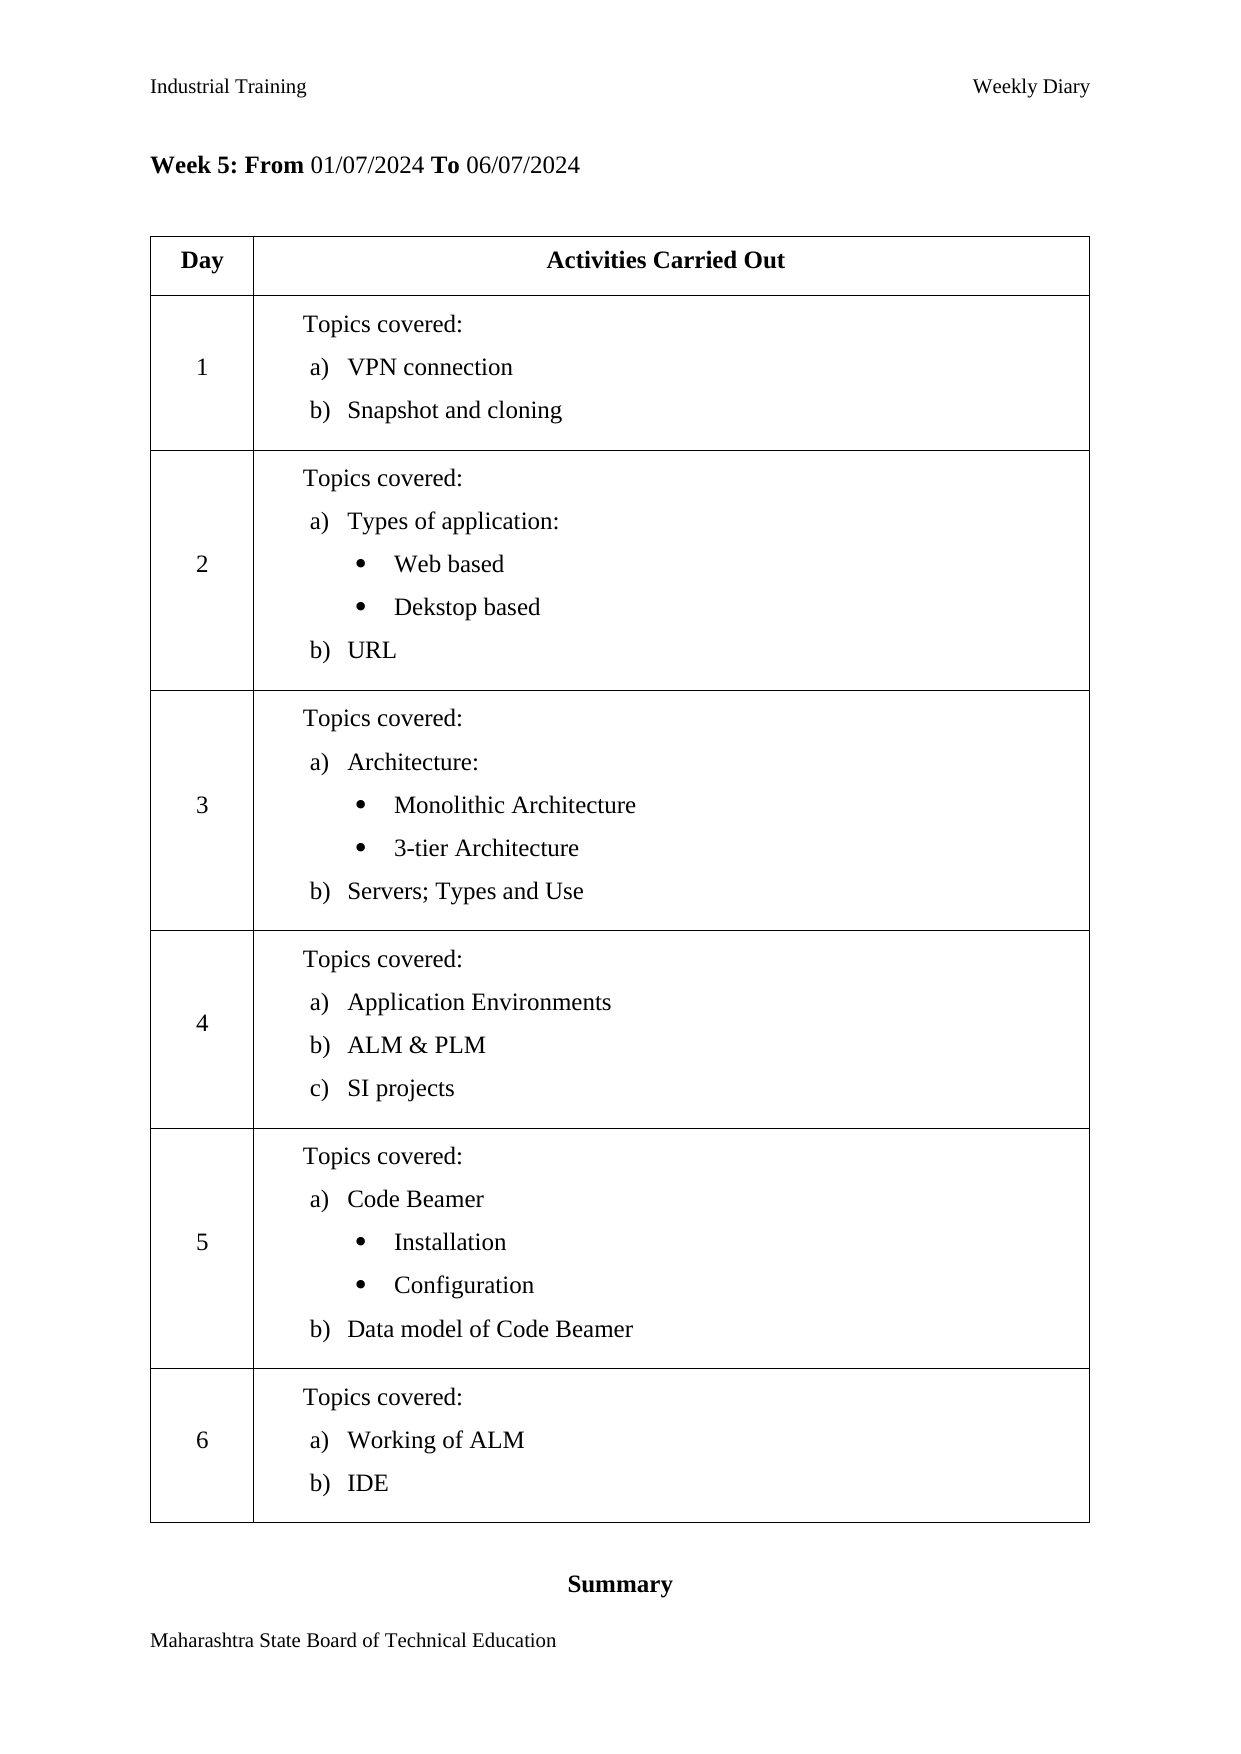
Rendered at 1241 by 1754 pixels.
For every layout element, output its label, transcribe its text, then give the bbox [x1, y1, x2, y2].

table_cell 4 [151, 931, 253, 1128]
table_header Activities Carried Out [254, 237, 1089, 295]
table_cell Topics covered: Architecture: Monolithic Architecture 3-tier Architecture Servers; Types and Use [254, 691, 1089, 930]
table_header Day [151, 237, 253, 295]
text Week 5: From 01/07/2024 To 06/07/2024 [150, 150, 1090, 179]
table_cell 2 [151, 451, 253, 690]
table_cell 6 [151, 1369, 253, 1522]
table_cell 3 [151, 691, 253, 930]
table_cell Topics covered: Application Environments ALM & PLM SI projects [254, 931, 1089, 1128]
table_cell Topics covered: Types of application: Web based Dekstop based URL [254, 451, 1089, 690]
text Summary [150, 1569, 1090, 1597]
table_cell Topics covered: Code Beamer Installation Configuration Data model of Code Beamer [254, 1129, 1089, 1368]
table_cell Topics covered: VPN connection Snapshot and cloning [254, 296, 1089, 449]
table_cell 5 [151, 1129, 253, 1368]
table_cell 1 [151, 296, 253, 449]
table_cell Topics covered: Working of ALM IDE [254, 1369, 1089, 1522]
